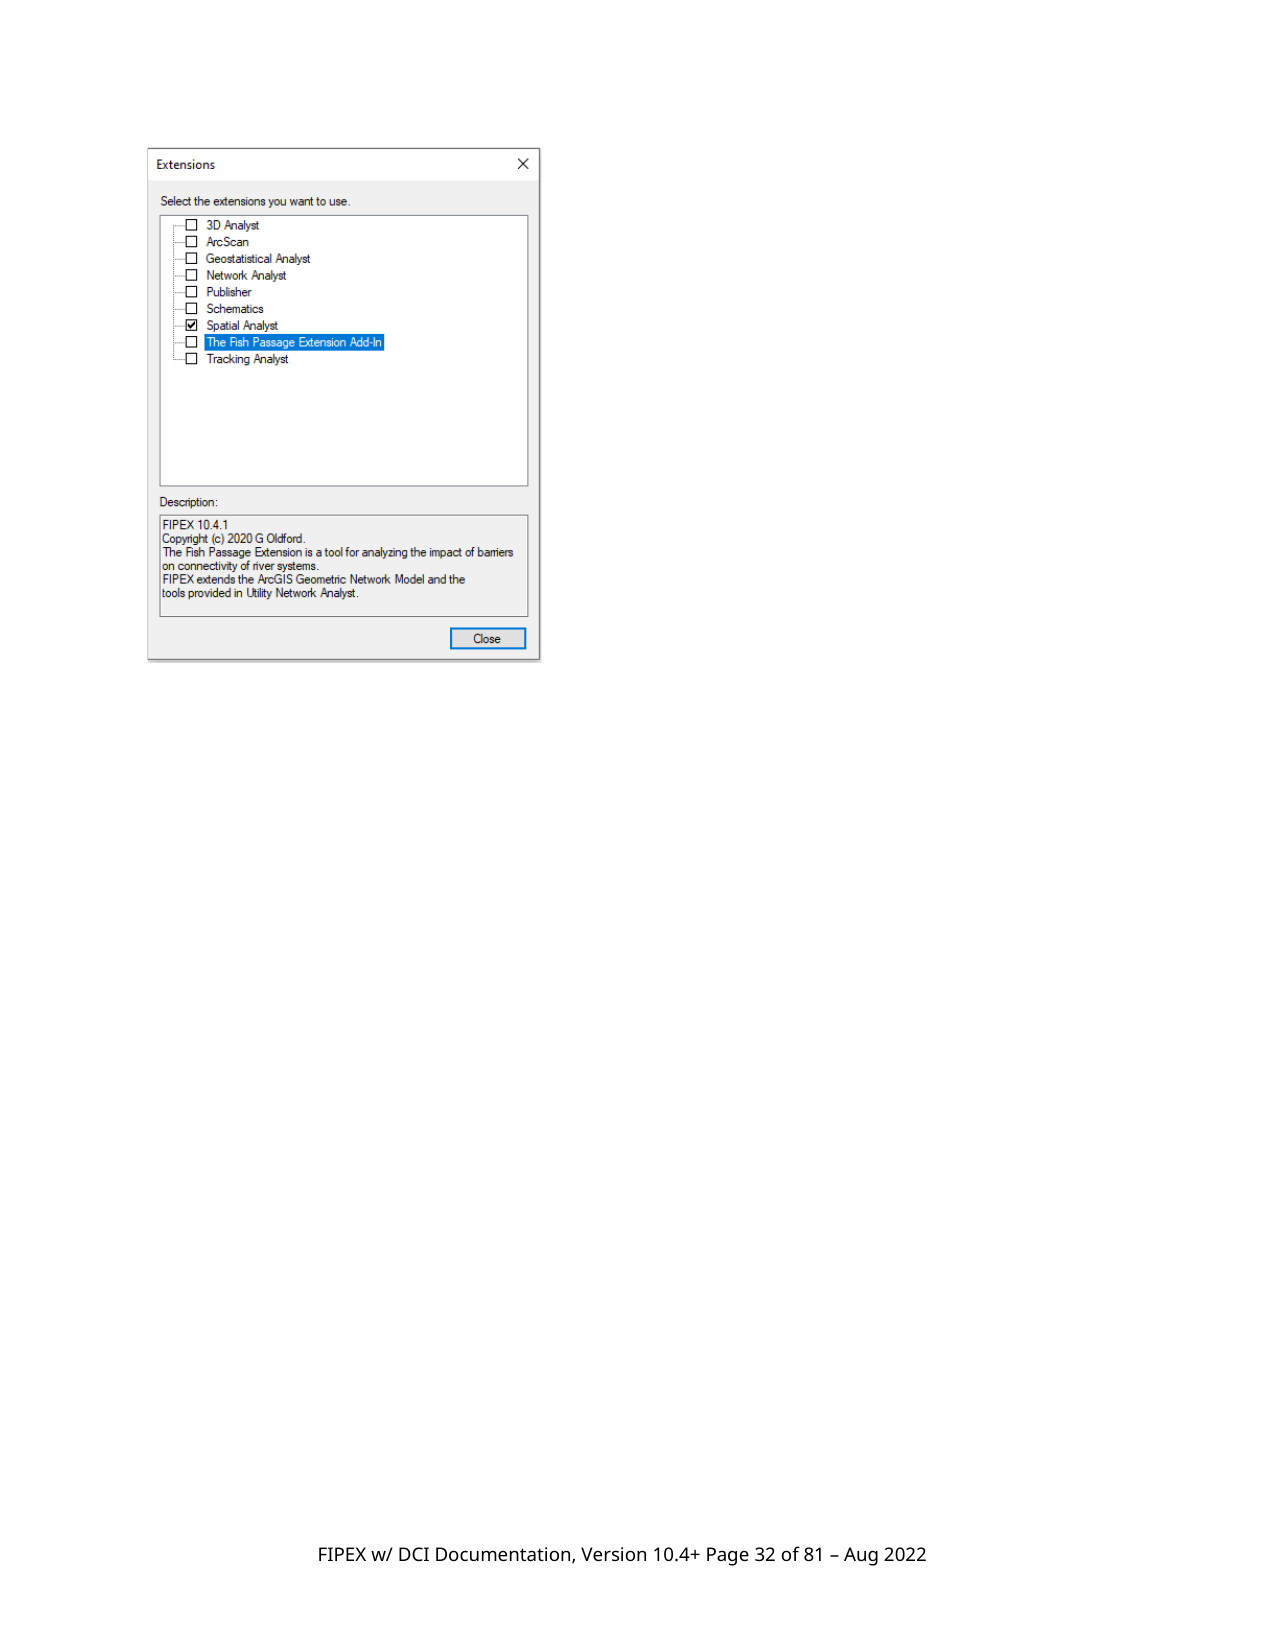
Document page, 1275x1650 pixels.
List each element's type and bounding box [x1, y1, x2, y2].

picture [147, 147, 542, 663]
